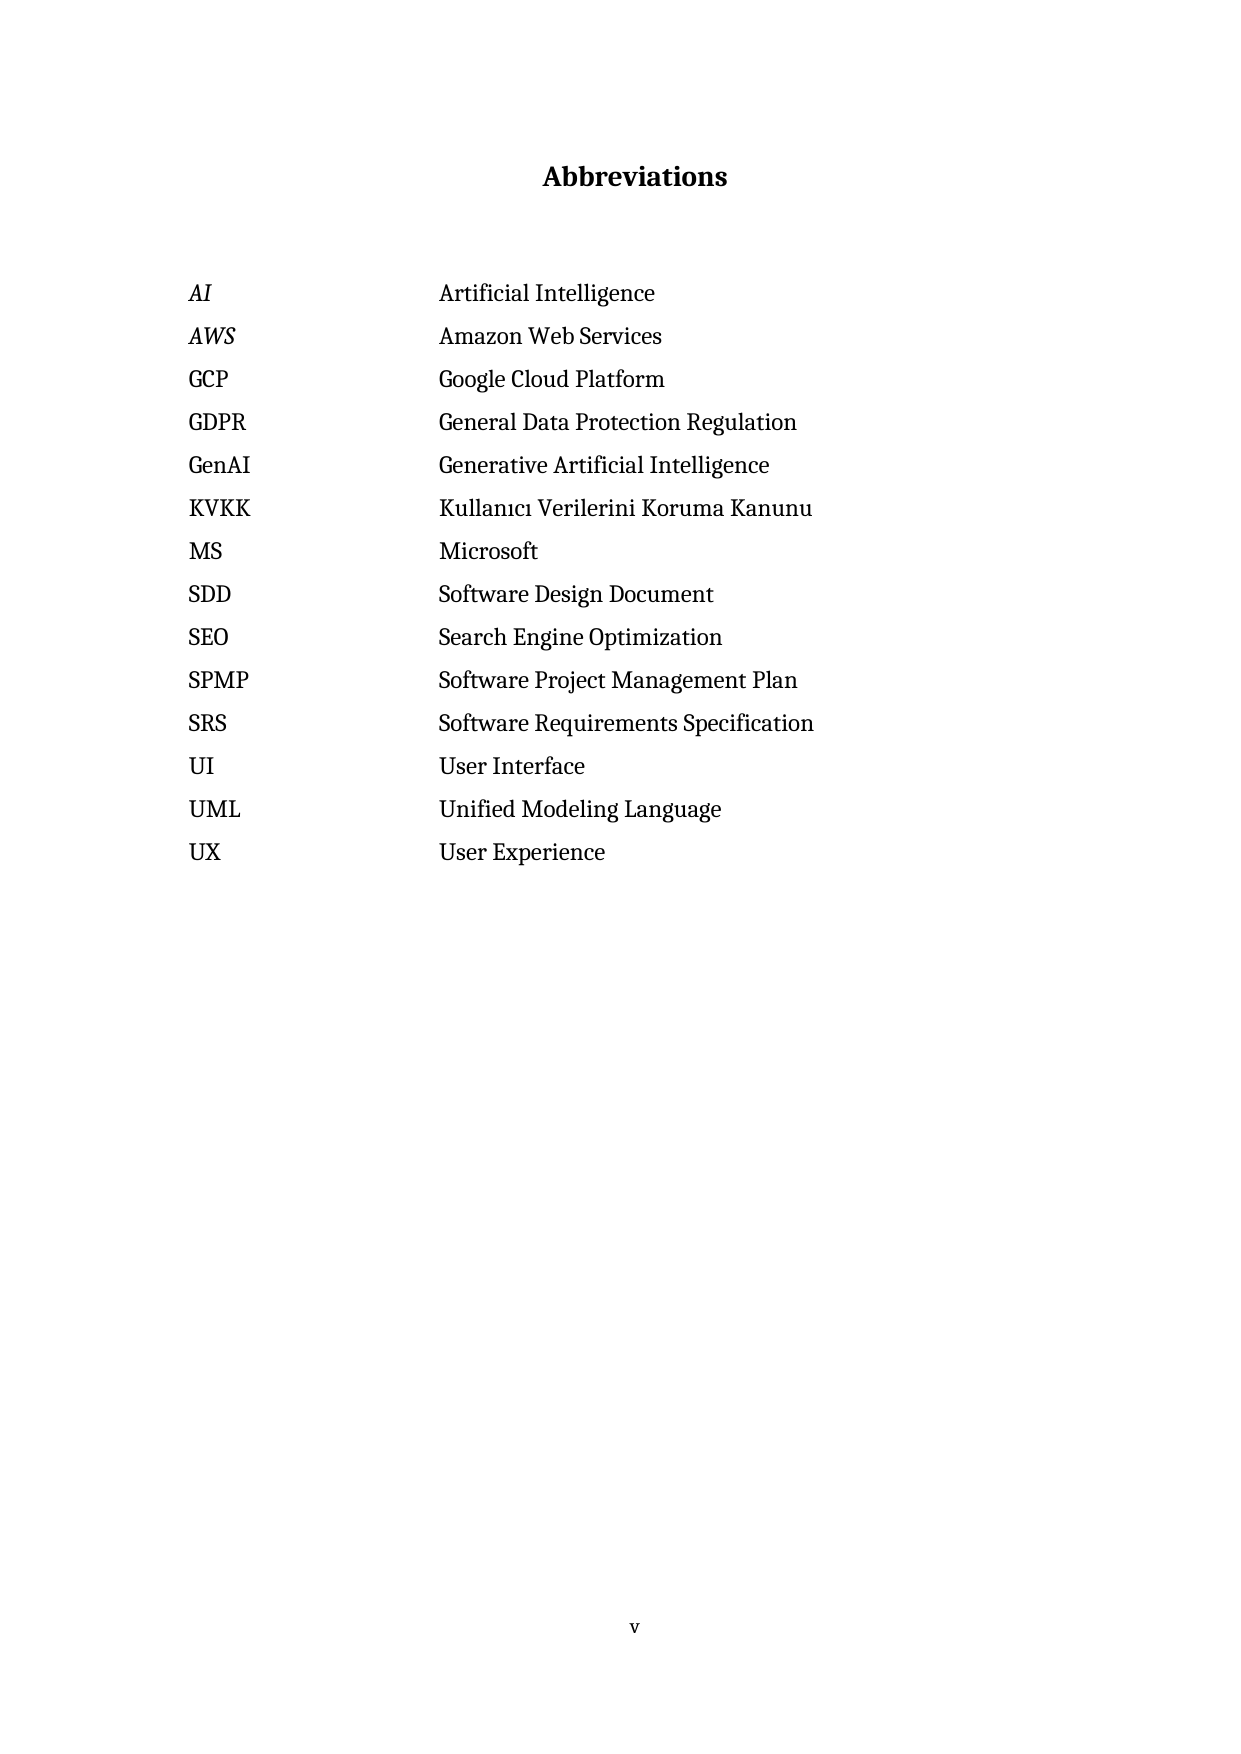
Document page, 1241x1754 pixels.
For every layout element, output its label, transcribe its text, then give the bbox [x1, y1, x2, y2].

table_cell Generative Artificial Intelligence [428, 451, 1091, 494]
table_cell Software Project Management Plan [428, 666, 1091, 709]
table_cell Unified Modeling Language [428, 795, 1091, 838]
table_cell AWS [177, 322, 428, 365]
table_cell GenAI [177, 451, 428, 494]
table_cell Software Requirements Specification [428, 709, 1091, 752]
table_cell Kullanıcı Verilerini Koruma Kanunu [428, 494, 1091, 537]
text Abbreviations [177, 160, 1092, 194]
table_cell Amazon Web Services [428, 322, 1091, 365]
table_cell SEO [177, 623, 428, 666]
table_cell General Data Protection Regulation [428, 408, 1091, 451]
table_cell User Experience [428, 838, 1091, 881]
table_cell SRS [177, 709, 428, 752]
table_cell Search Engine Optimization [428, 623, 1091, 666]
table_cell User Interface [428, 752, 1091, 795]
table_cell UX [177, 838, 428, 881]
table_cell KVKK [177, 494, 428, 537]
table_cell Microsoft [428, 537, 1091, 580]
table_header Artificial Intelligence [428, 279, 1091, 322]
table_cell UI [177, 752, 428, 795]
table_cell UML [177, 795, 428, 838]
table_cell Software Design Document [428, 580, 1091, 623]
table_cell GDPR [177, 408, 428, 451]
table_header AI [177, 279, 428, 322]
table_cell GCP [177, 365, 428, 408]
table_cell MS [177, 537, 428, 580]
table_cell Google Cloud Platform [428, 365, 1091, 408]
table_cell SDD [177, 580, 428, 623]
table_cell SPMP [177, 666, 428, 709]
